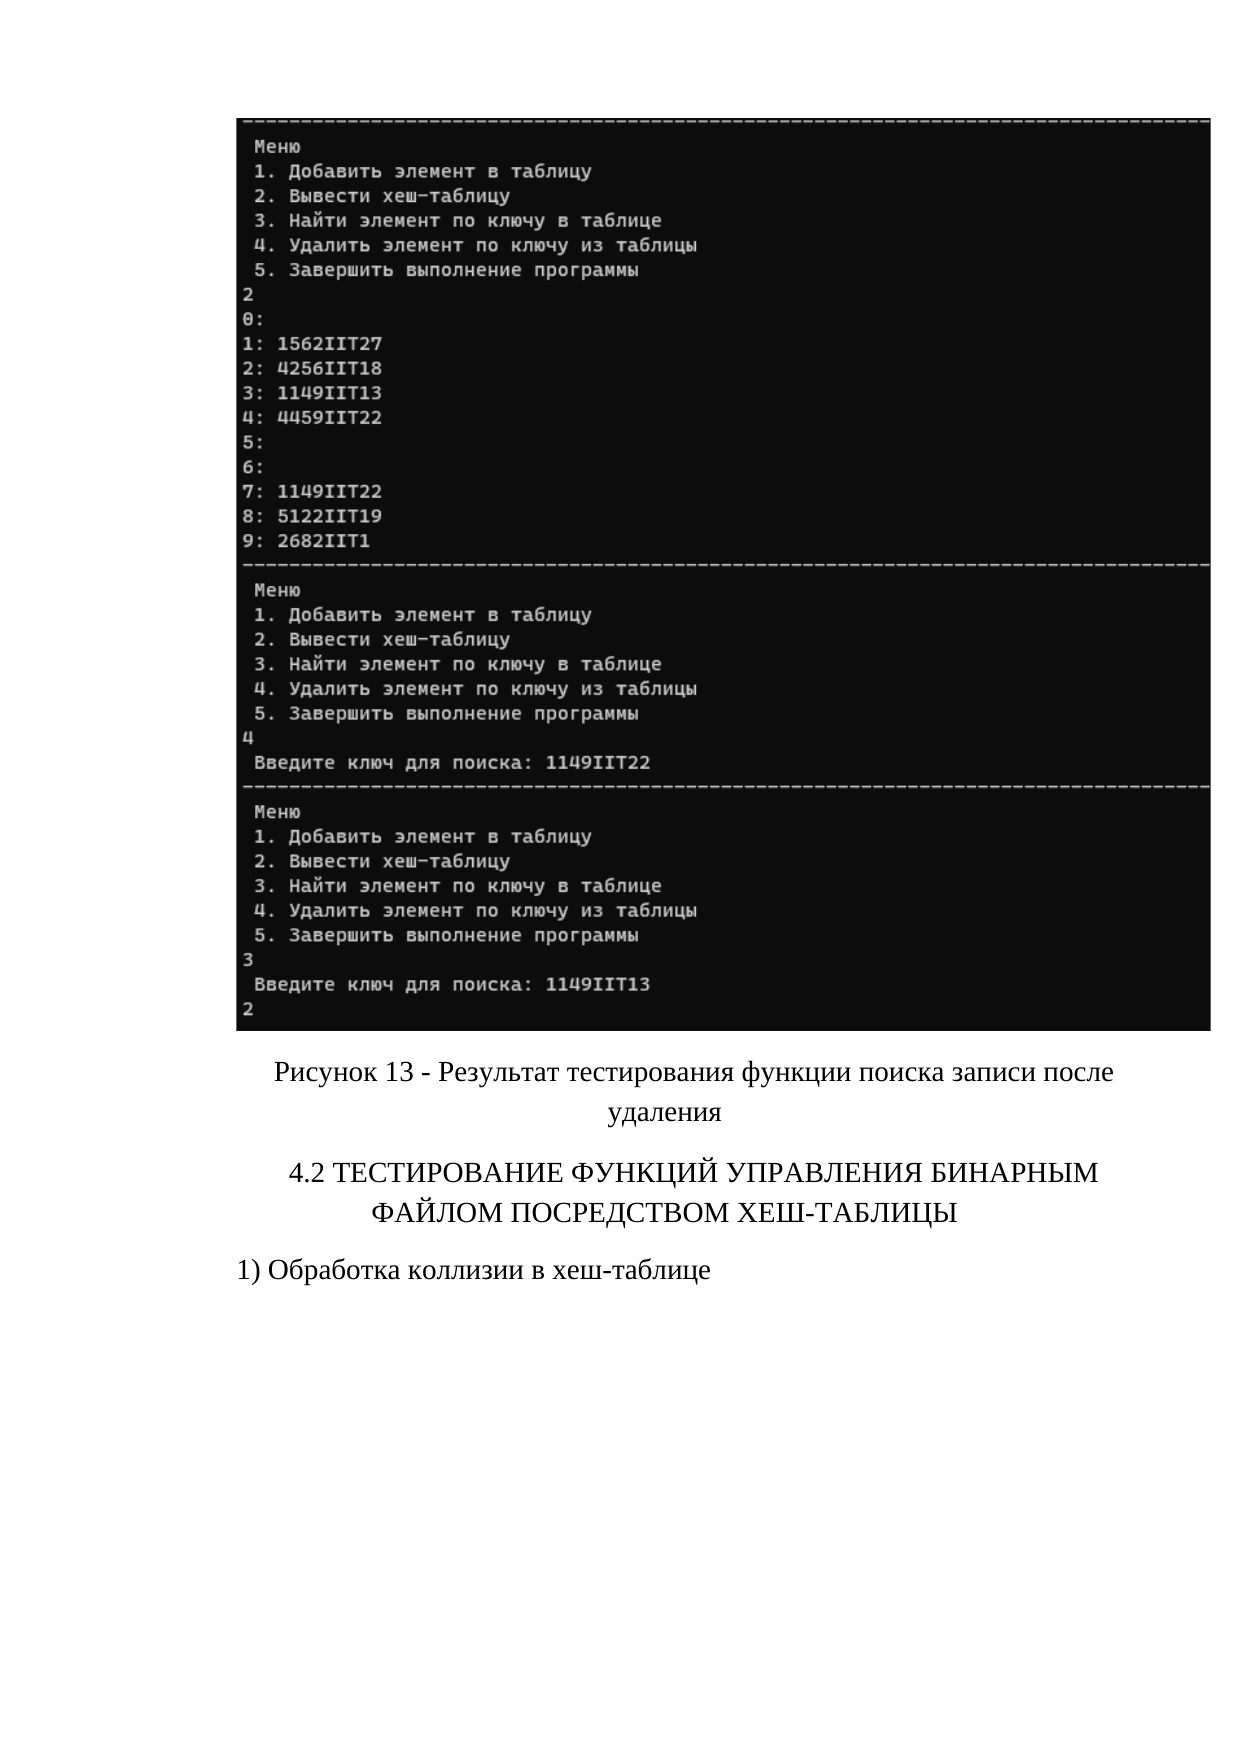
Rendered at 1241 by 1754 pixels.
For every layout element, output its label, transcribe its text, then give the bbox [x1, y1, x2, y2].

subtitle 4.2 ТЕСТИРОВАНИЕ ФУНКЦИЙ УПРАВЛЕНИЯ БИНАРНЫМ ФАЙЛОМ ПОСРЕДСТВОМ ХЕШ-ТАБЛИЦЫ [177, 1155, 1152, 1229]
picture [236, 118, 1211, 1031]
text Рисунок 13 - Результат тестирования функции поиска записи после удаления [177, 1054, 1152, 1127]
text 1) Обработка коллизии в хеш-таблице [177, 1252, 1152, 1286]
